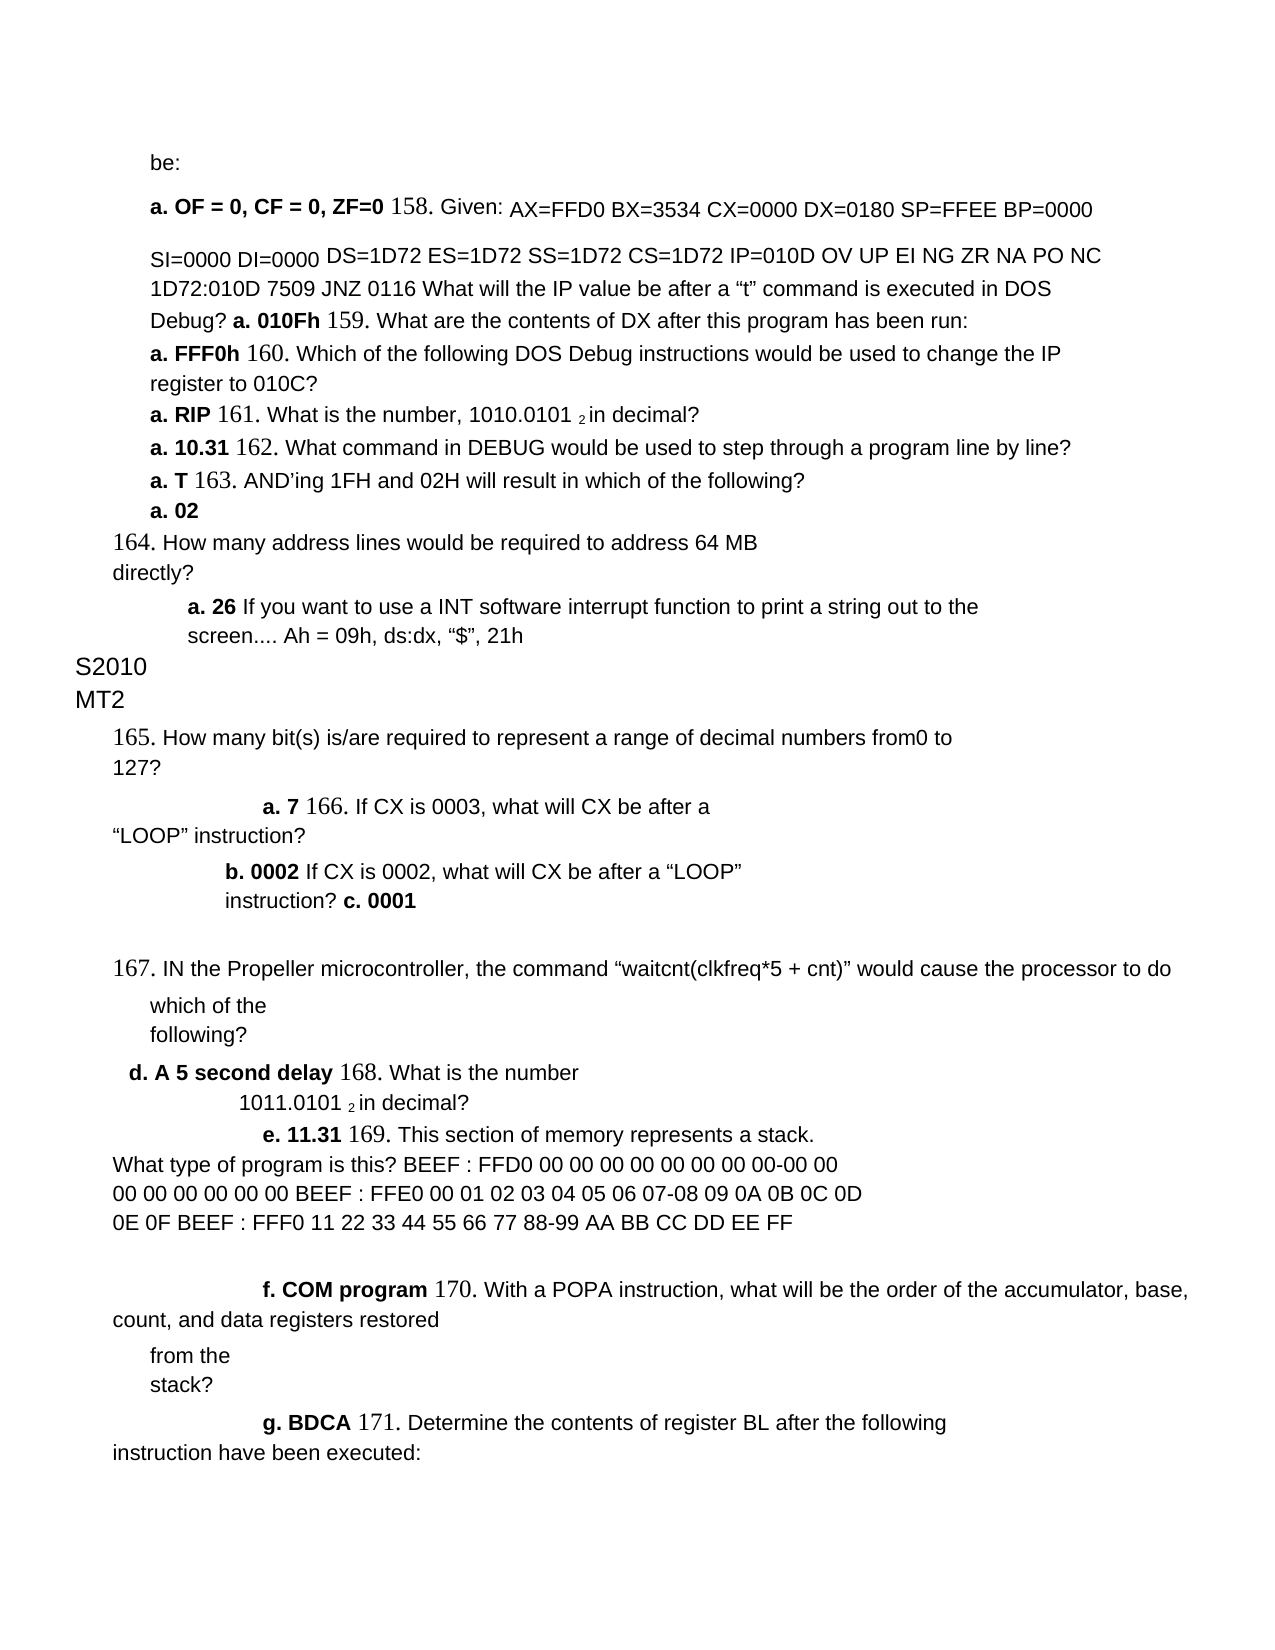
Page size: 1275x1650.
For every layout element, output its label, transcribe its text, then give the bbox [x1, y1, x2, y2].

text a. RIP 161. What is the number, 1010.0101 2 in decimal? [150, 399, 1125, 428]
text b. 0002 If CX is 0002, what will CX be after a “LOOP” instruction? c. 0001 [225, 859, 750, 913]
text g. BDCA 171. Determine the contents of register BL after the following instruction have been executed: [112, 1407, 1021, 1465]
text 165. How many bit(s) is/are required to represent a range of decimal numbers from0 to 127? [112, 722, 1007, 780]
text be: [150, 150, 1125, 175]
text a. 02 [150, 498, 1125, 524]
text d. A 5 second delay 168. What is the number 1011.0101 2 in decimal? [112, 1057, 595, 1115]
text from the stack? [150, 1342, 295, 1397]
text 164. How many address lines would be required to address 64 MB directly? [112, 527, 843, 585]
text a. OF = 0, CF = 0, ZF=0 158. Given: AX=FFD0 BX=3534 CX=0000 DX=0180 SP=FFEE BP=0000 SI=0000 DI=0000 DS=1D72 ES=1D72 SS=1D72 CS=1D72 IP=010D OV UP EI NG ZR NA PO NC 1D72:010D 7509 JNZ 0116 What will the IP value be after a “t” command is executed in DOS Debug? a. 010Fh 159. What are the contents of DX after this program has been run: [150, 179, 1125, 334]
text a. T 163. AND’ing 1FH and 02H will result in which of the following? [150, 465, 1125, 494]
text which of the following? [150, 993, 367, 1047]
text 167. IN the Propeller microcontroller, the command “waitcnt(clkfreq*5 + cnt)” would cause the processor to do [112, 953, 1179, 982]
text a. 7 166. If CX is 0003, what will CX be after a “LOOP” instruction? [112, 791, 712, 848]
text S2010 MT2 [75, 652, 189, 713]
text f. COM program 170. With a POPA instruction, what will be the order of the accumulator, base, count, and data registers restored [112, 1274, 1192, 1332]
text e. 11.31 169. This section of memory represents a stack. What type of program is this? BEEF : FFD0 00 00 00 00 00 00 00 00-00 00 00 00 00 00 00 00 BEEF : FFE0 00 01 02 03 04 05 06 07-08 09 0A 0B 0C 0D 0E 0F BEEF : FFF0 11 22 33 44 55 66 77 88-99 AA BB CC DD EE FF [112, 1119, 868, 1235]
text a. 10.31 162. What command in DEBUG would be used to step through a program line by line? [150, 432, 1125, 461]
text a. 26 If you want to use a INT software interrupt function to print a string out to the screen.... Ah = 09h, ds:dx, “$”, 21h [187, 594, 1008, 648]
text a. FFF0h 160. Which of the following DOS Debug instructions would be used to change the IP register to 010C? [150, 338, 1125, 396]
